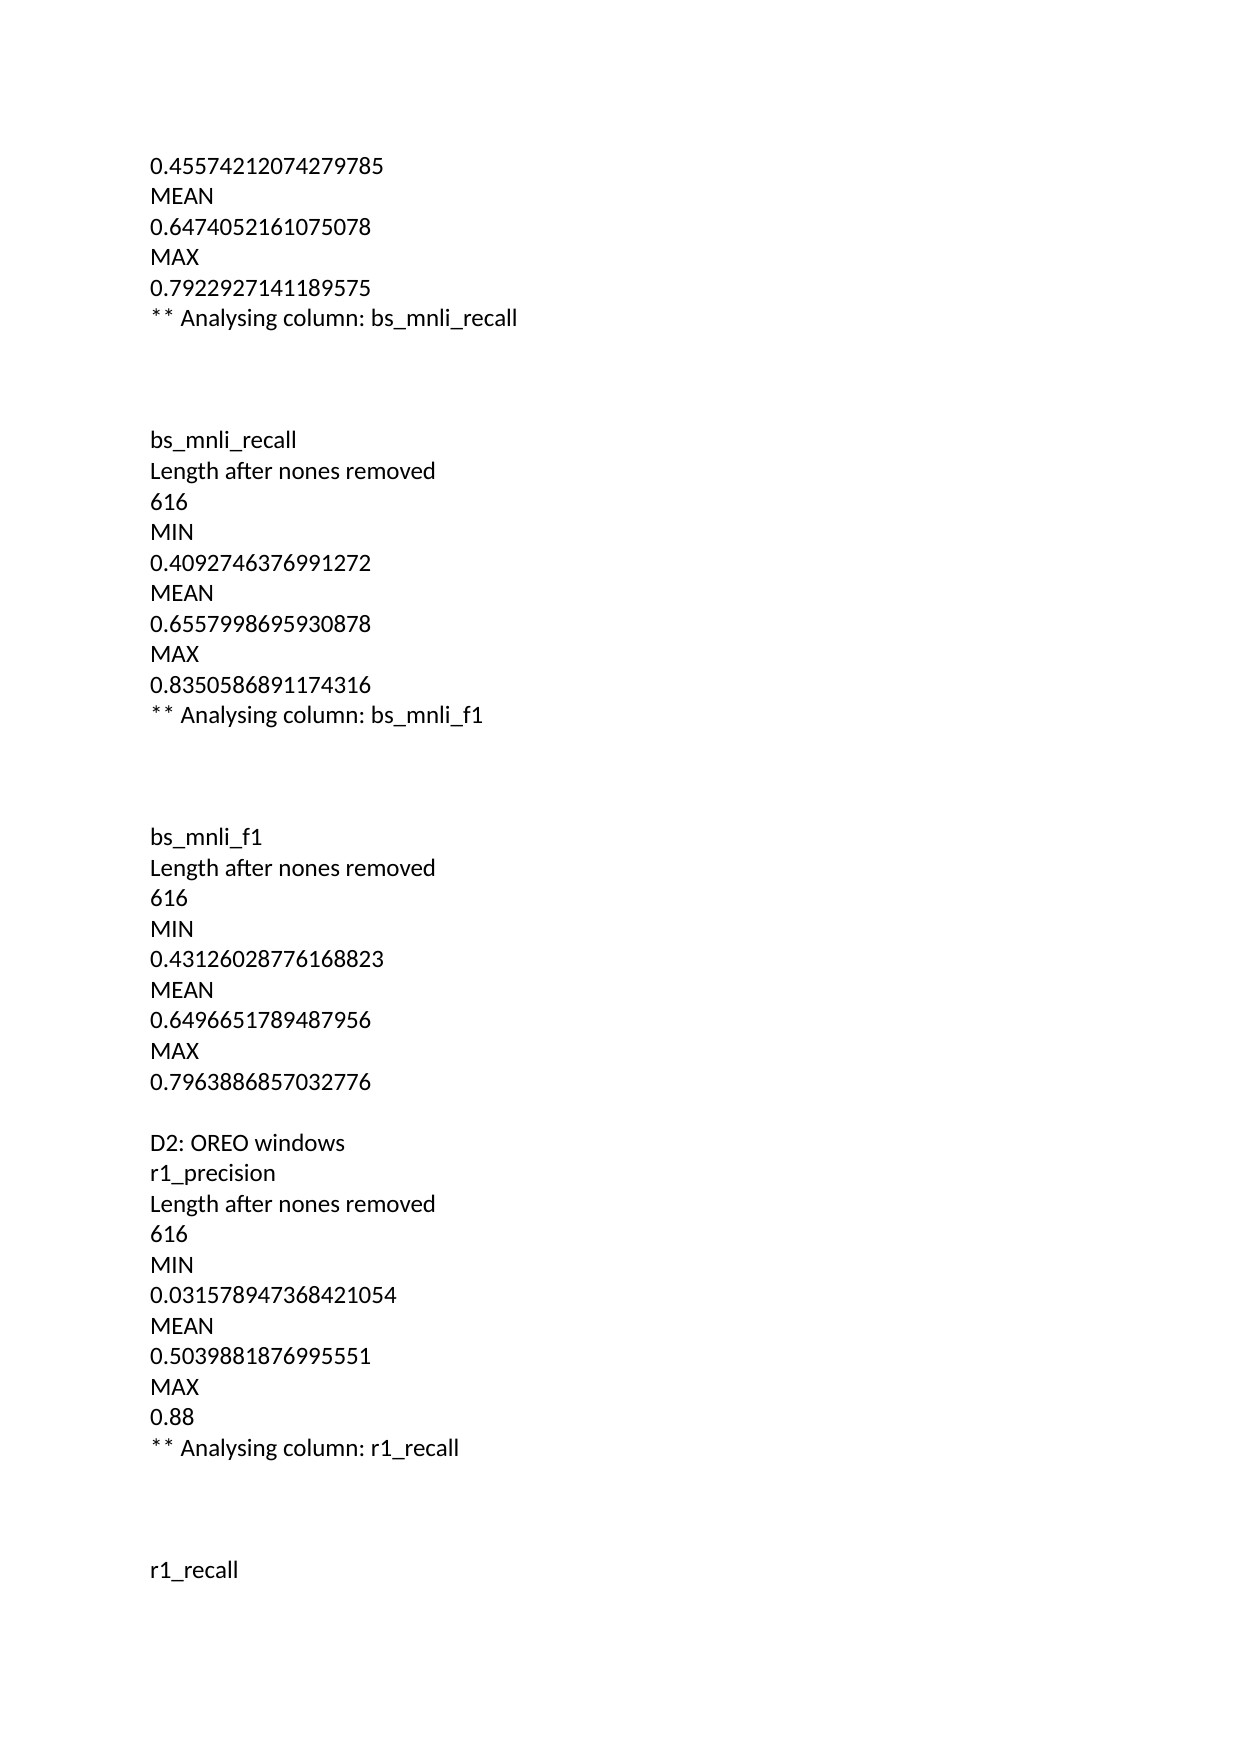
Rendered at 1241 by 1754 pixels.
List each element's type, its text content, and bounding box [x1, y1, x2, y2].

text 616 [150, 882, 1090, 913]
text r1_recall [150, 1554, 1090, 1584]
text 0.7922927141189575 [150, 272, 1090, 303]
text MAX [150, 1371, 1090, 1401]
text 0.6557998695930878 [150, 608, 1090, 638]
text 0.7963886857032776 [150, 1066, 1090, 1096]
text MEAN [150, 974, 1090, 1004]
text bs_mnli_recall [150, 425, 1090, 455]
text 0.031578947368421054 [150, 1279, 1090, 1310]
text MAX [150, 242, 1090, 272]
text Length after nones removed [150, 1188, 1090, 1218]
text 616 [150, 1218, 1090, 1249]
text MAX [150, 1035, 1090, 1066]
text MAX [150, 638, 1090, 669]
text 0.6496651789487956 [150, 1004, 1090, 1035]
text ** Analysing column: bs_mnli_f1 [150, 699, 1090, 730]
text bs_mnli_f1 [150, 821, 1090, 852]
text MIN [150, 1249, 1090, 1279]
text 0.43126028776168823 [150, 943, 1090, 974]
text 616 [150, 486, 1090, 516]
text MEAN [150, 1310, 1090, 1340]
text 0.5039881876995551 [150, 1340, 1090, 1371]
text Length after nones removed [150, 455, 1090, 486]
text 0.45574212074279785 [150, 150, 1090, 181]
text r1_precision [150, 1157, 1090, 1188]
text Length after nones removed [150, 852, 1090, 882]
text MEAN [150, 181, 1090, 211]
text ** Analysing column: r1_recall [150, 1432, 1090, 1462]
text 0.4092746376991272 [150, 547, 1090, 577]
text MEAN [150, 577, 1090, 608]
text ** Analysing column: bs_mnli_recall [150, 303, 1090, 333]
text MIN [150, 516, 1090, 547]
text 0.6474052161075078 [150, 211, 1090, 242]
text D2: OREO windows [150, 1127, 1090, 1157]
text 0.8350586891174316 [150, 669, 1090, 699]
text MIN [150, 913, 1090, 943]
text 0.88 [150, 1401, 1090, 1432]
